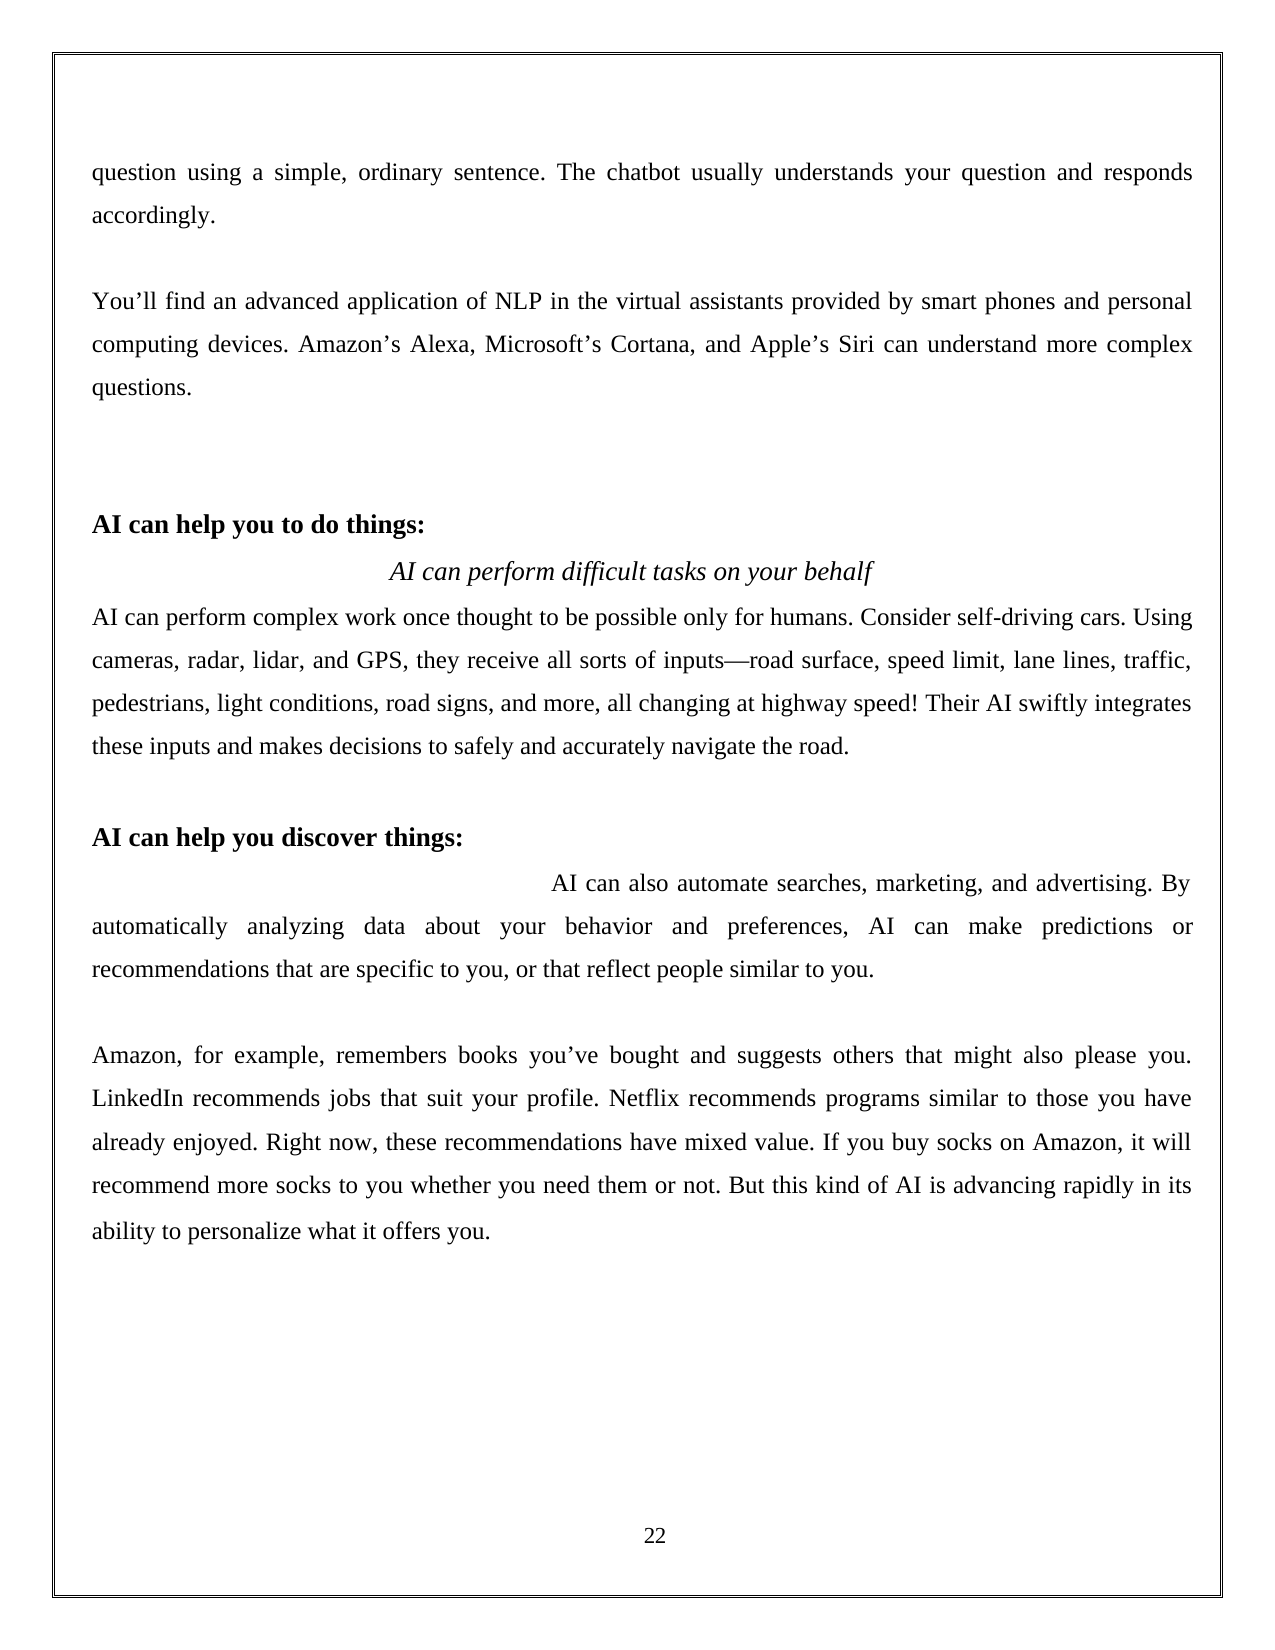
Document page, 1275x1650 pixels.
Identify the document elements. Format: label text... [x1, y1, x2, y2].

text AI can perform difficult tasks on your behalf [92, 555, 1193, 586]
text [92, 157, 1193, 228]
text AI can perform complex work once thought to be possible only for humans. Consider self-driving cars. Using cameras, radar, lidar, and GPS, they receive all sorts of inputs—road surface, speed limit, lane lines, traffic, pedestrians, light conditions, road signs, and more, all changing at highway speed! Their AI swiftly integrates these inputs and makes decisions to safely and accurately navigate the road. [92, 602, 1193, 760]
text AI can also automate searches, marketing, and advertising. By automatically analyzing data about your behavior and preferences, AI can make predictions or recommendations that are specific to you, or that reflect people similar to you. [92, 868, 1193, 983]
text Amazon, for example, remembers books you’ve bought and suggests others that might also please you. LinkedIn recommends jobs that suit your profile. Netflix recommends programs similar to those you have already enjoyed. Right now, these recommendations have mixed value. If you buy socks on Amazon, it will recommend more socks to you whether you need them or not. But this kind of AI is advancing rapidly in its ability to personalize what it offers you. [92, 1040, 1193, 1245]
text AI can help you discover things: [92, 821, 1193, 852]
text AI can help you to do things: [92, 509, 1193, 540]
text You’ll find an advanced application of NLP in the virtual assistants provided by smart phones and personal computing devices. Amazon’s Alexa, Microsoft’s Cortana, and Apple’s Siri can understand more complex questions. [92, 286, 1193, 401]
